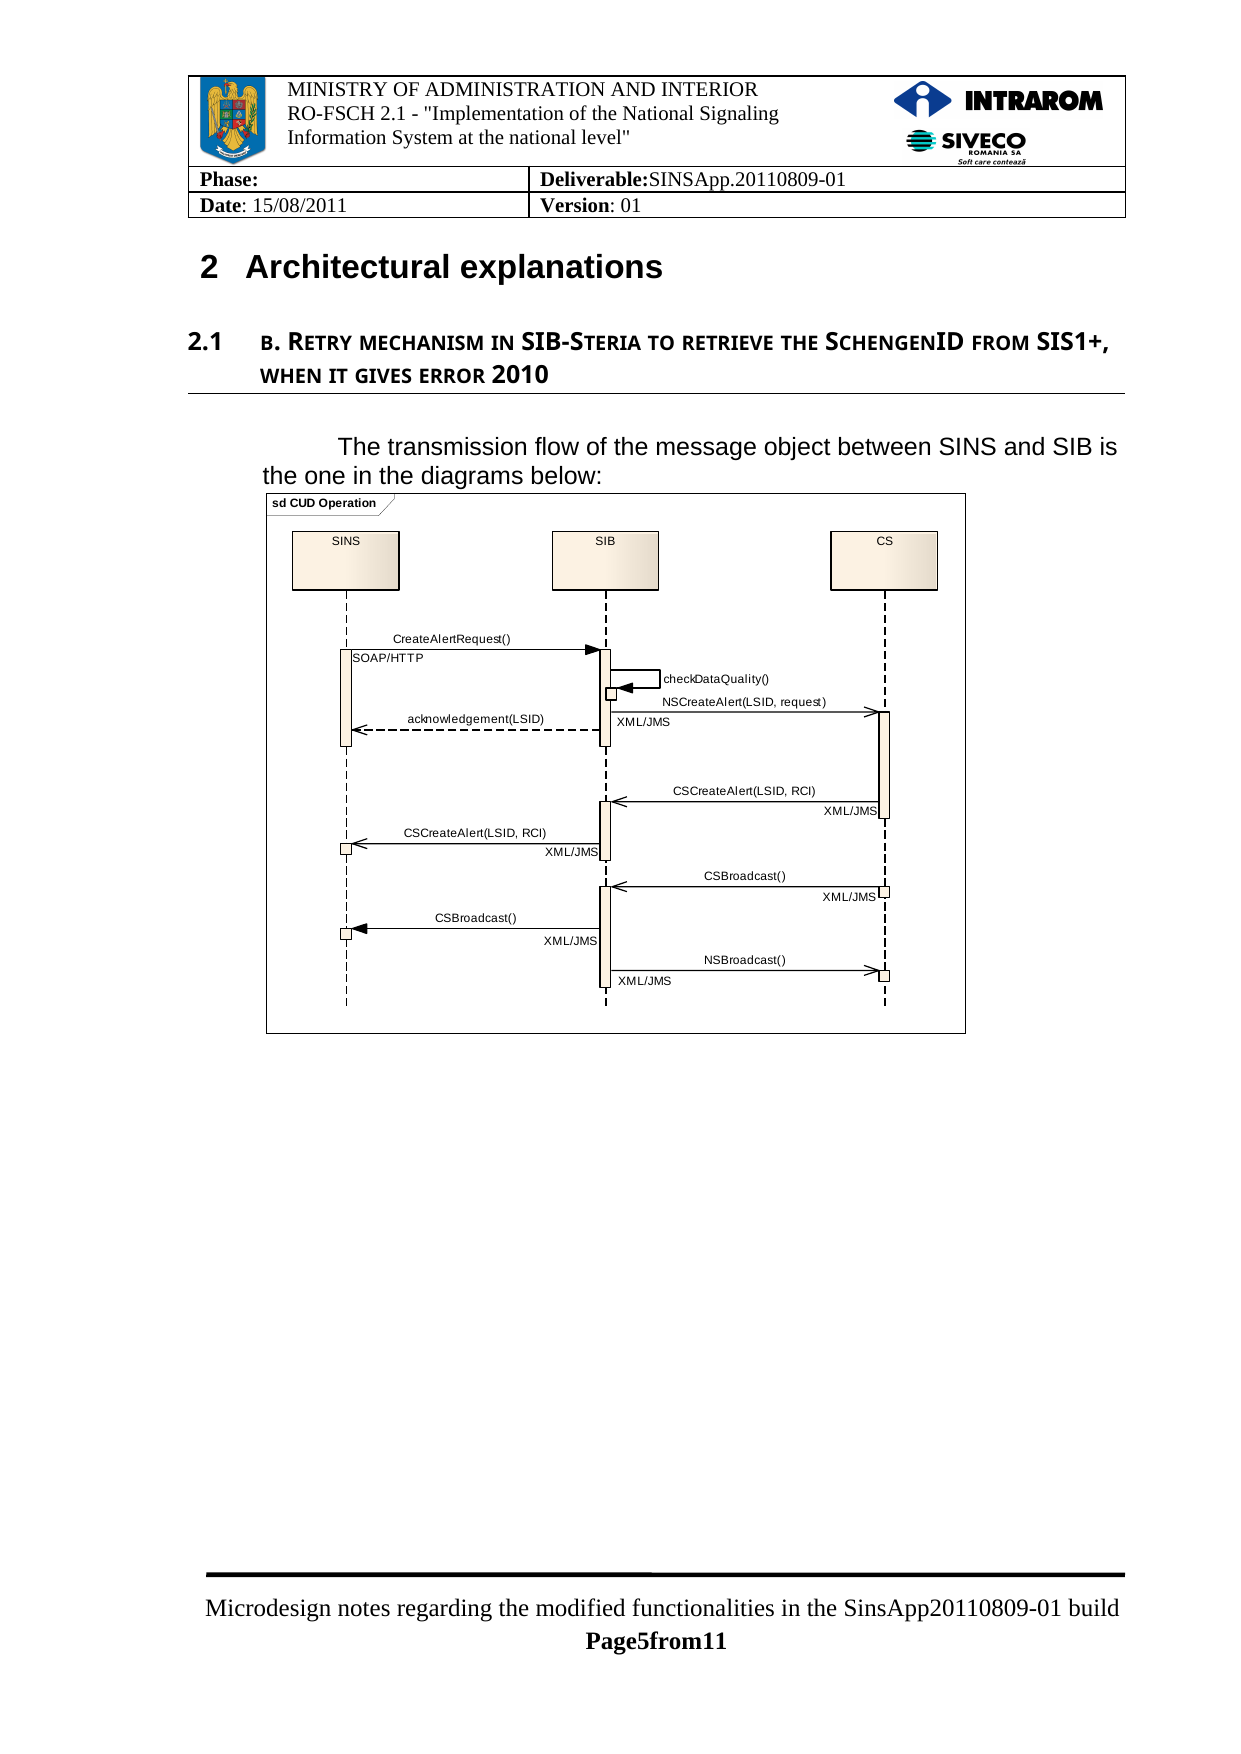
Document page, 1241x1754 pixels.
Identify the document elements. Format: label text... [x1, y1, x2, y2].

subtitle b. Retry mechanism in SIB-Steria to retrieve the SchengenID from SIS1+, when it gives error 2010 [187, 323, 1125, 394]
text The transmission flow of the message object between SINS and SIB is the one in the diagrams below: [262, 432, 1125, 1036]
picture [894, 81, 1103, 119]
picture [199, 76, 267, 166]
picture [902, 128, 1030, 166]
subtitle Architectural explanations [200, 247, 1125, 286]
